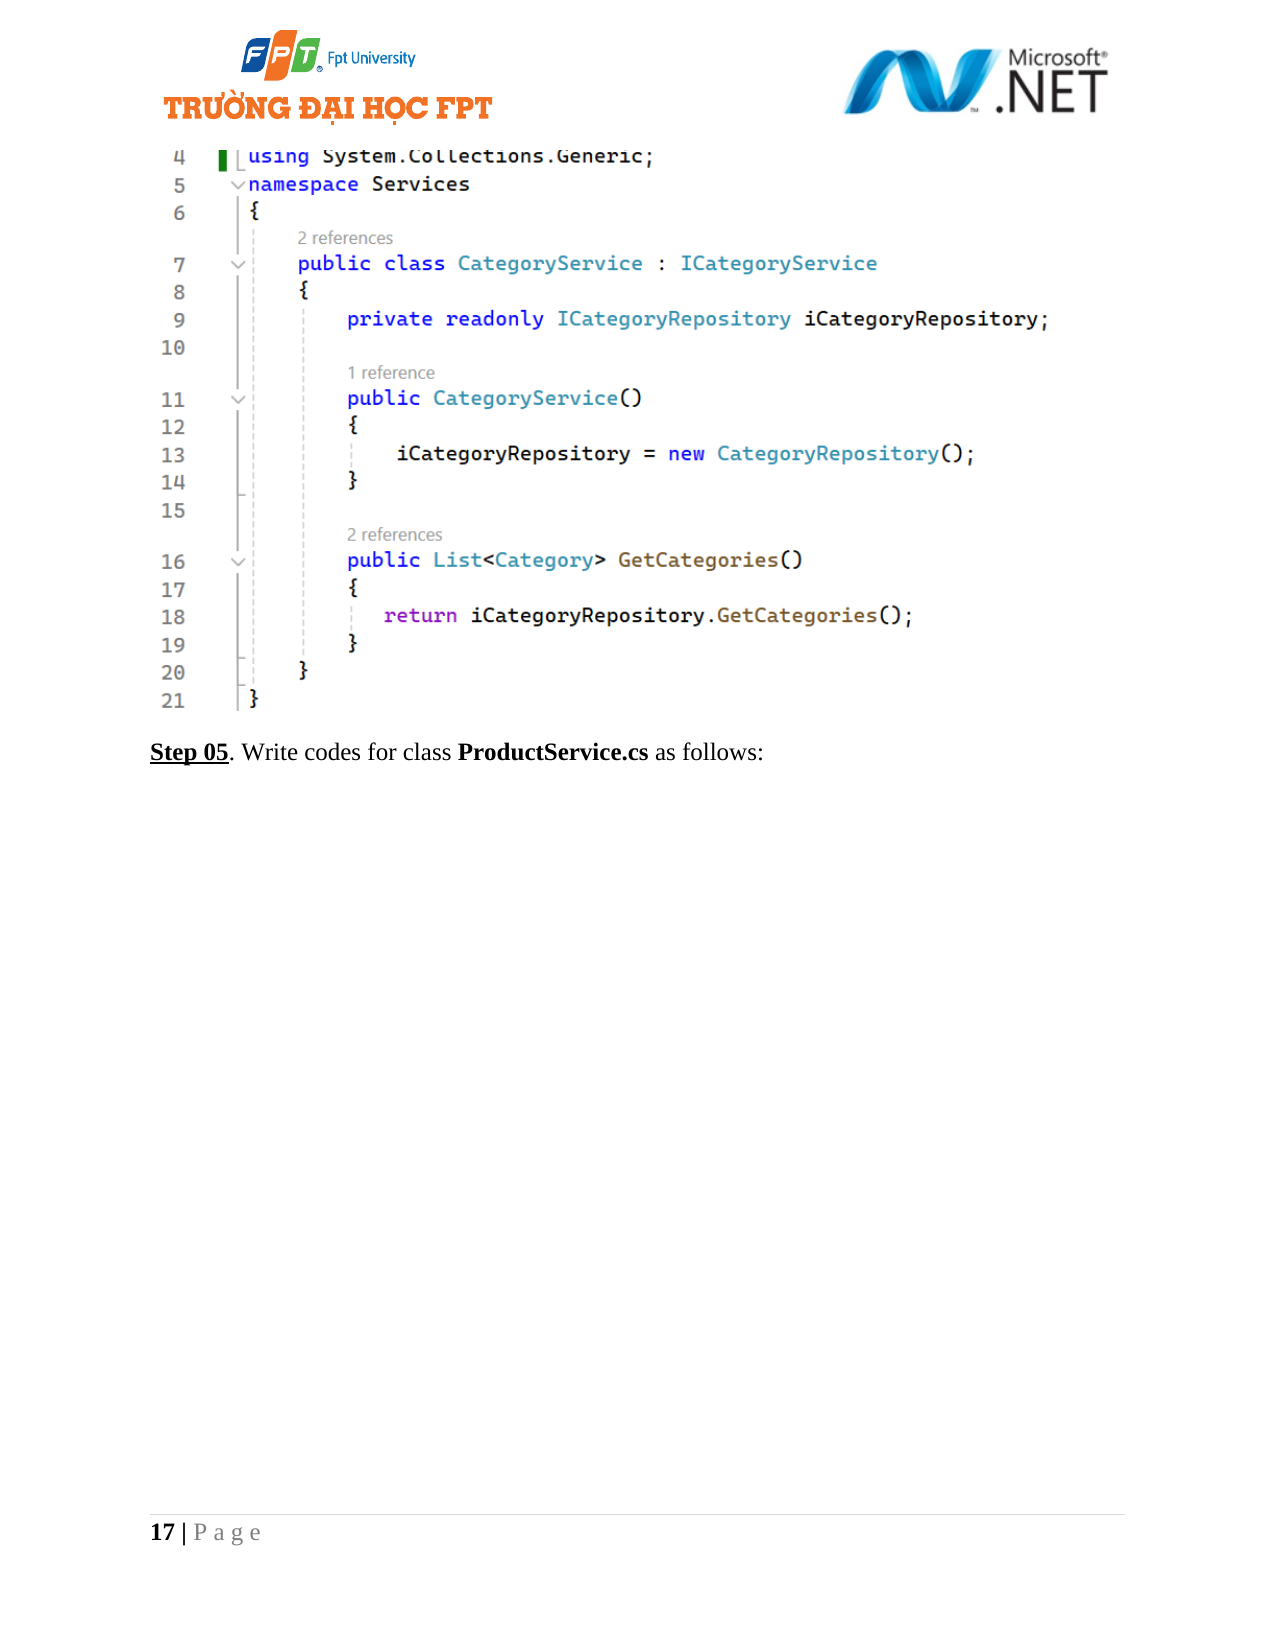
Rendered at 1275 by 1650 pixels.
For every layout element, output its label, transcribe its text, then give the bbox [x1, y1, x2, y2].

picture [150, 150, 1057, 711]
picture [840, 23, 1118, 126]
text Step 05. Write codes for class ProductService.cs as follows: [150, 737, 1125, 766]
